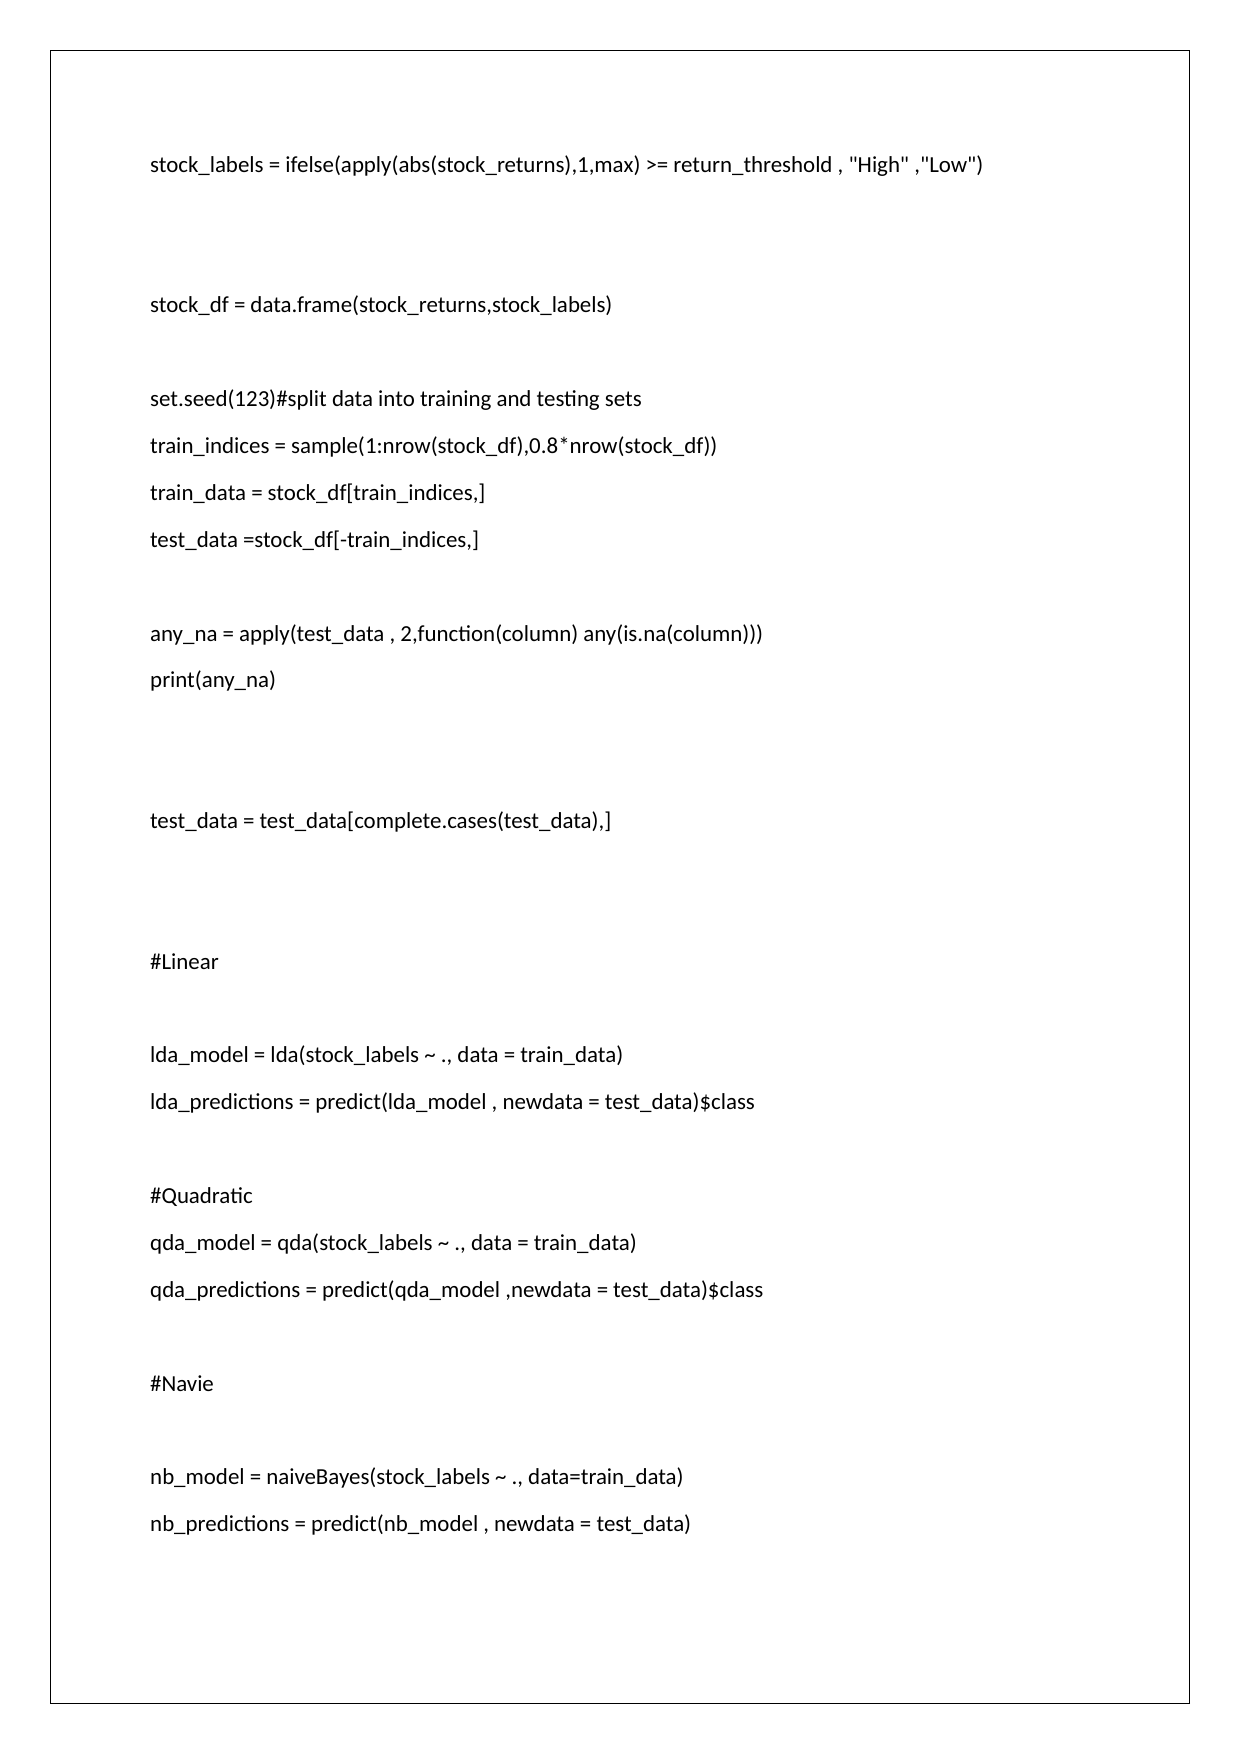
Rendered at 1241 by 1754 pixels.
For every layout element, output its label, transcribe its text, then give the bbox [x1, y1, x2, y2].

text print(any_na) [150, 666, 1090, 694]
text test_data = test_data[complete.cases(test_data),] [150, 806, 1090, 834]
text nb_predictions = predict(nb_model , newdata = test_data) [150, 1509, 1090, 1537]
text nb_model = naiveBayes(stock_labels ~ ., data=train_data) [150, 1462, 1090, 1491]
text any_na = apply(test_data , 2,function(column) any(is.na(column))) [150, 619, 1090, 647]
text train_indices = sample(1:nrow(stock_df),0.8*nrow(stock_df)) [150, 431, 1090, 459]
text #Navie [150, 1369, 1090, 1397]
text qda_model = qda(stock_labels ~ ., data = train_data) [150, 1228, 1090, 1256]
text test_data =stock_df[-train_indices,] [150, 525, 1090, 553]
text set.seed(123)#split data into training and testing sets [150, 384, 1090, 412]
text lda_predictions = predict(lda_model , newdata = test_data)$class [150, 1087, 1090, 1116]
text #Quadratic [150, 1181, 1090, 1209]
text train_data = stock_df[train_indices,] [150, 478, 1090, 506]
text stock_df = data.frame(stock_returns,stock_labels) [150, 291, 1090, 319]
text qda_predictions = predict(qda_model ,newdata = test_data)$class [150, 1275, 1090, 1303]
text lda_model = lda(stock_labels ~ ., data = train_data) [150, 1041, 1090, 1069]
text #Linear [150, 947, 1090, 975]
text stock_labels = ifelse(apply(abs(stock_returns),1,max) >= return_threshold , "High" ,"Low") [150, 150, 1090, 178]
